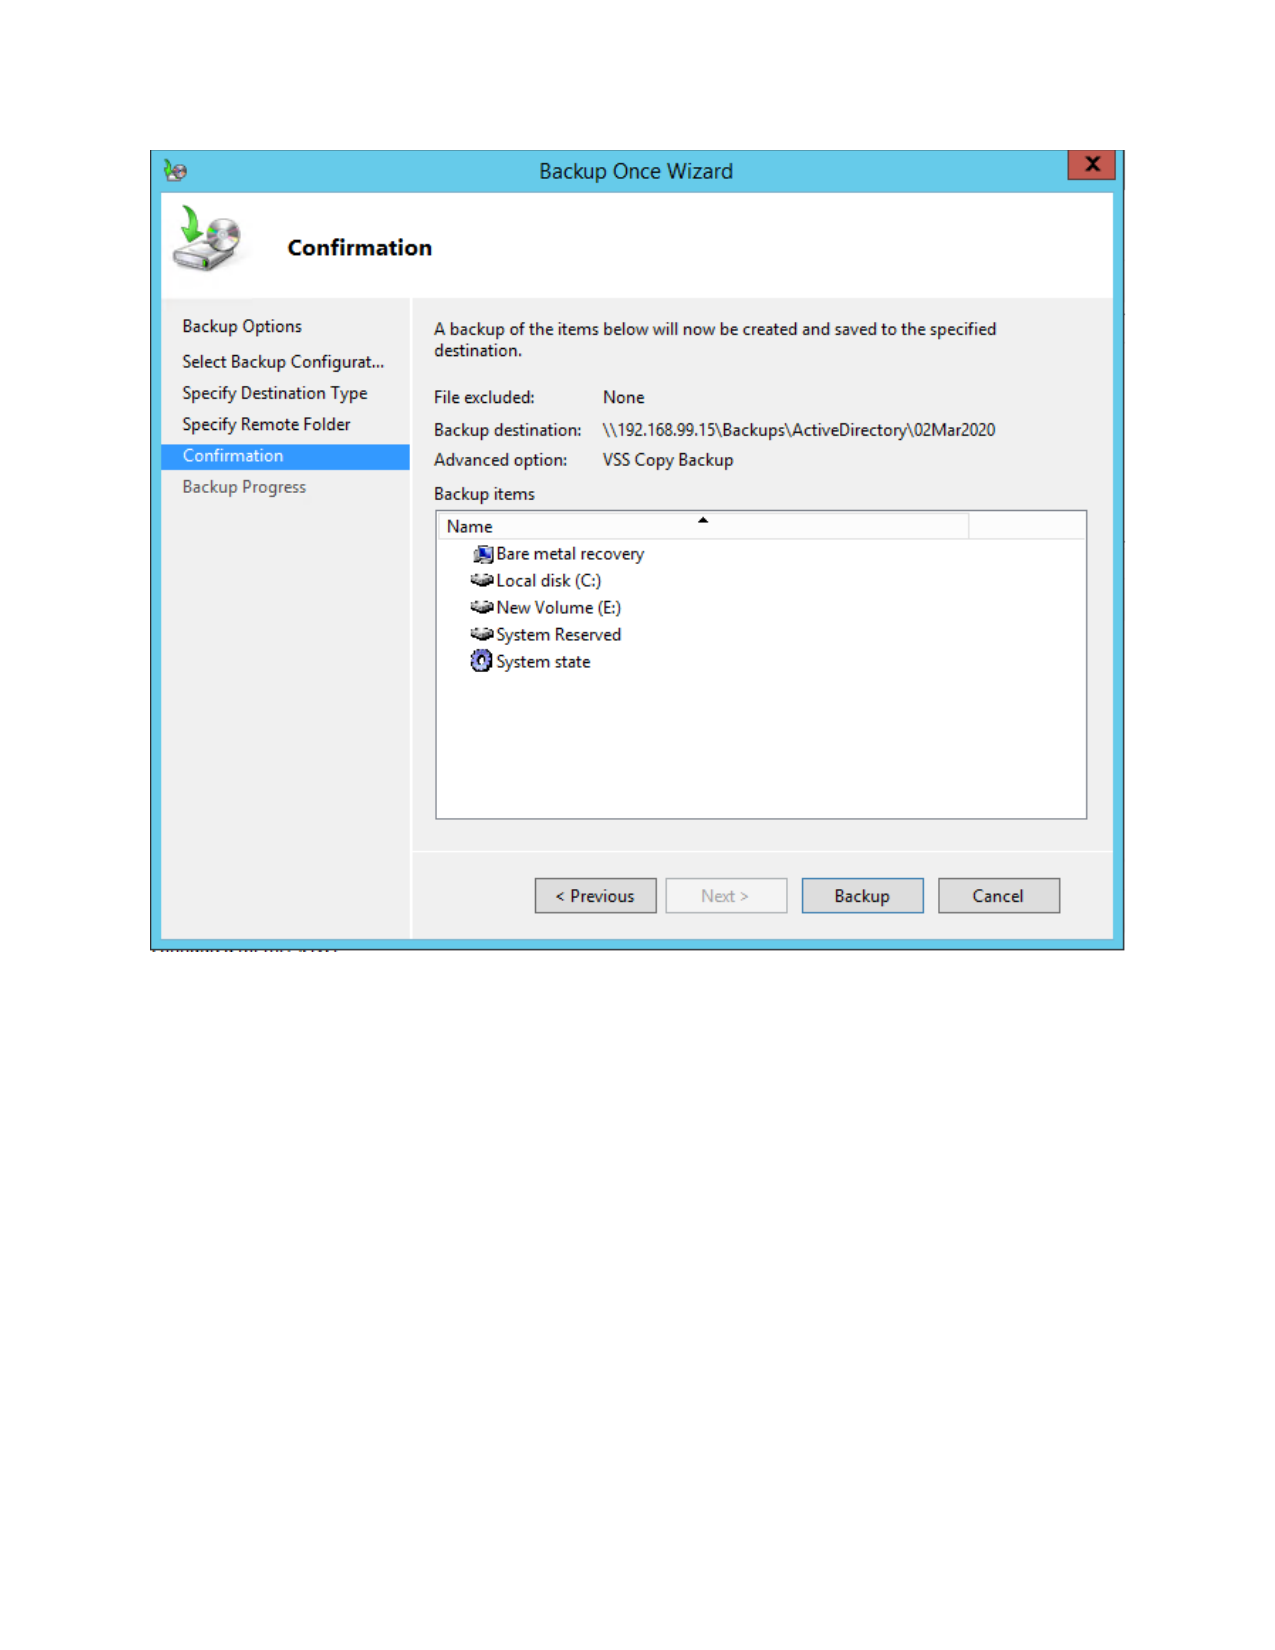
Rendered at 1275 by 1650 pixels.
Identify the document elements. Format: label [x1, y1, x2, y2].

picture [150, 150, 1125, 952]
